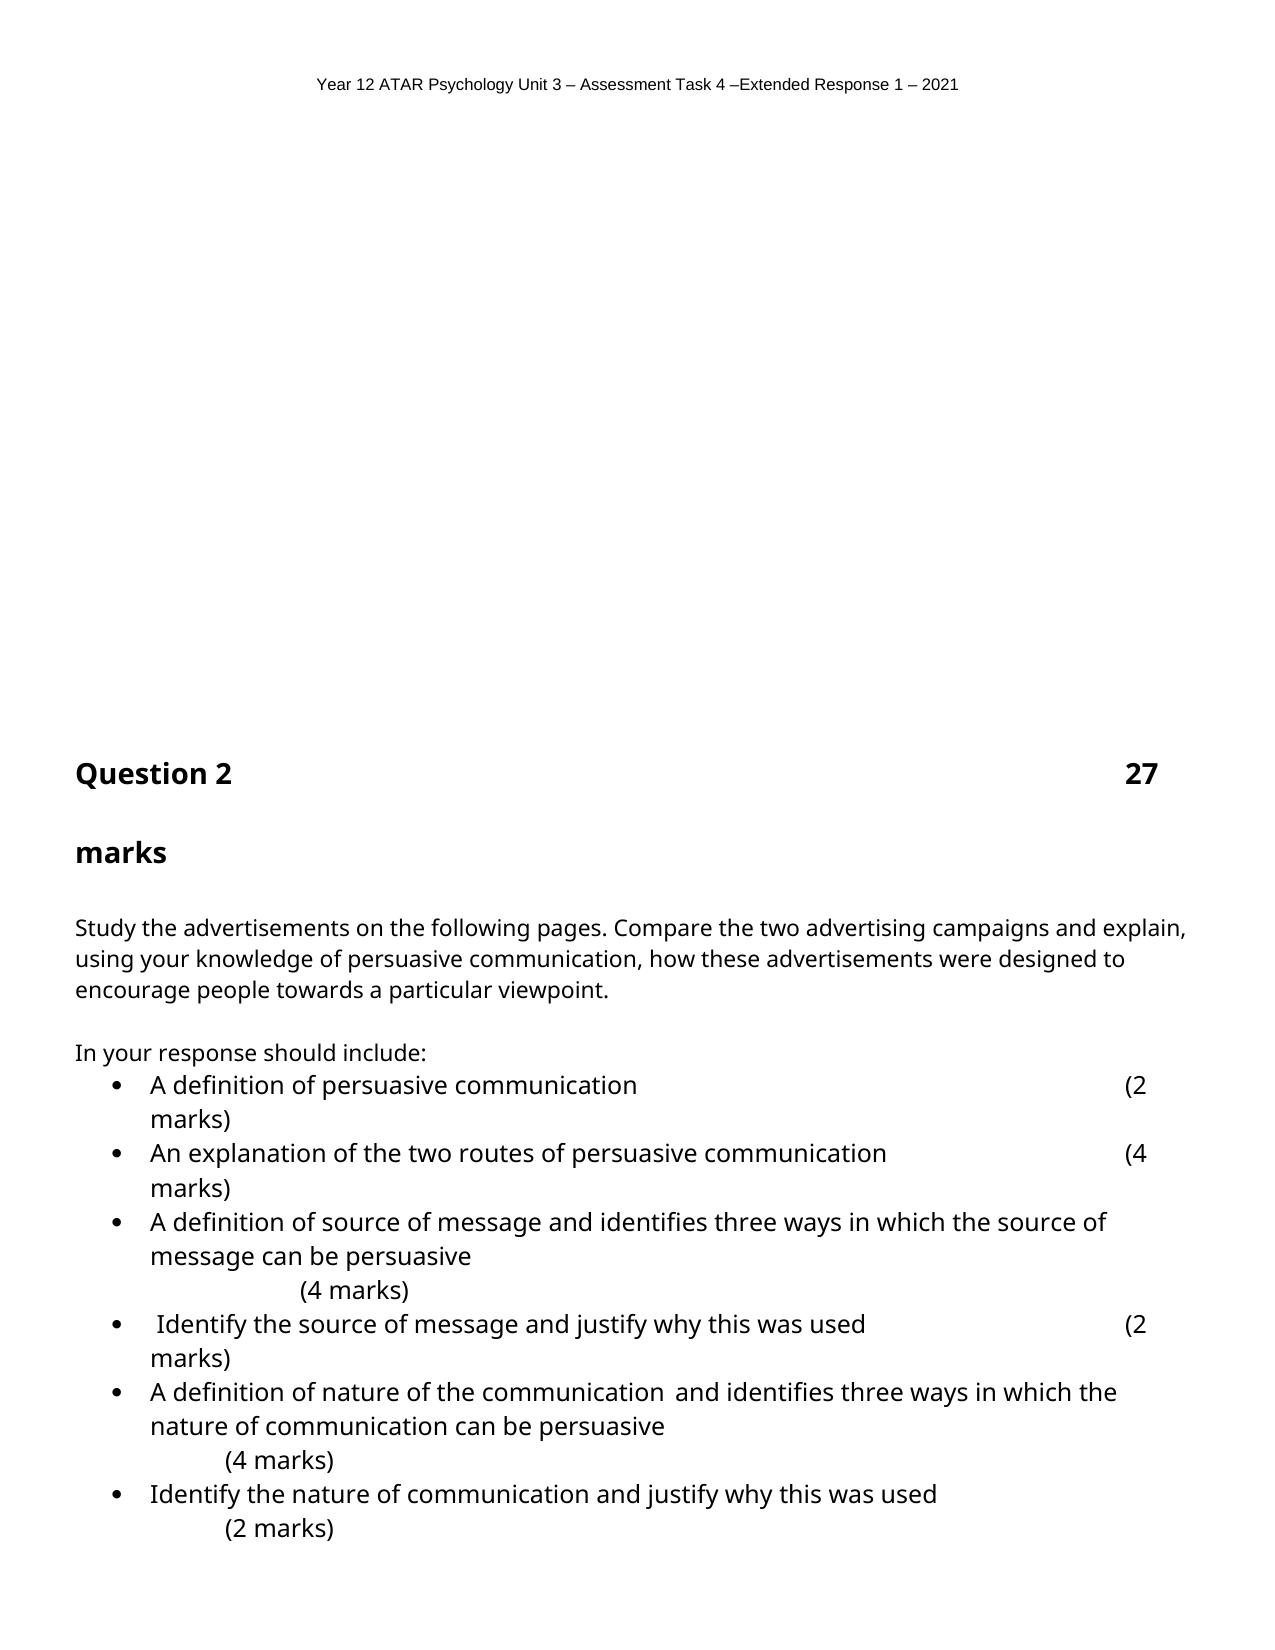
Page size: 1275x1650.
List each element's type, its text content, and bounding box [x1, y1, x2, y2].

list Identify the source of message and justify why this was used (2 marks) [112, 1306, 1200, 1374]
text Question 2 27 marks [75, 753, 1200, 872]
text Study the advertisements on the following pages. Compare the two advertising campaigns and explain, using your knowledge of persuasive communication, how these advertisements were designed to encourage people towards a particular viewpoint. [75, 912, 1200, 1006]
list A definition of persuasive communication (2 marks) [112, 1068, 1200, 1136]
list Identify the nature of communication and justify why this was used (2 marks) [112, 1477, 1200, 1545]
list An explanation of the two routes of persuasive communication (4 marks) [112, 1136, 1200, 1204]
list A definition of source of message and identifies three ways in which the source of message can be persuasive (4 marks) [112, 1204, 1200, 1306]
text In your response should include: [75, 1037, 1200, 1068]
list A definition of nature of the communication and identifies three ways in which the nature of communication can be persuasive (4 marks) [112, 1374, 1200, 1477]
